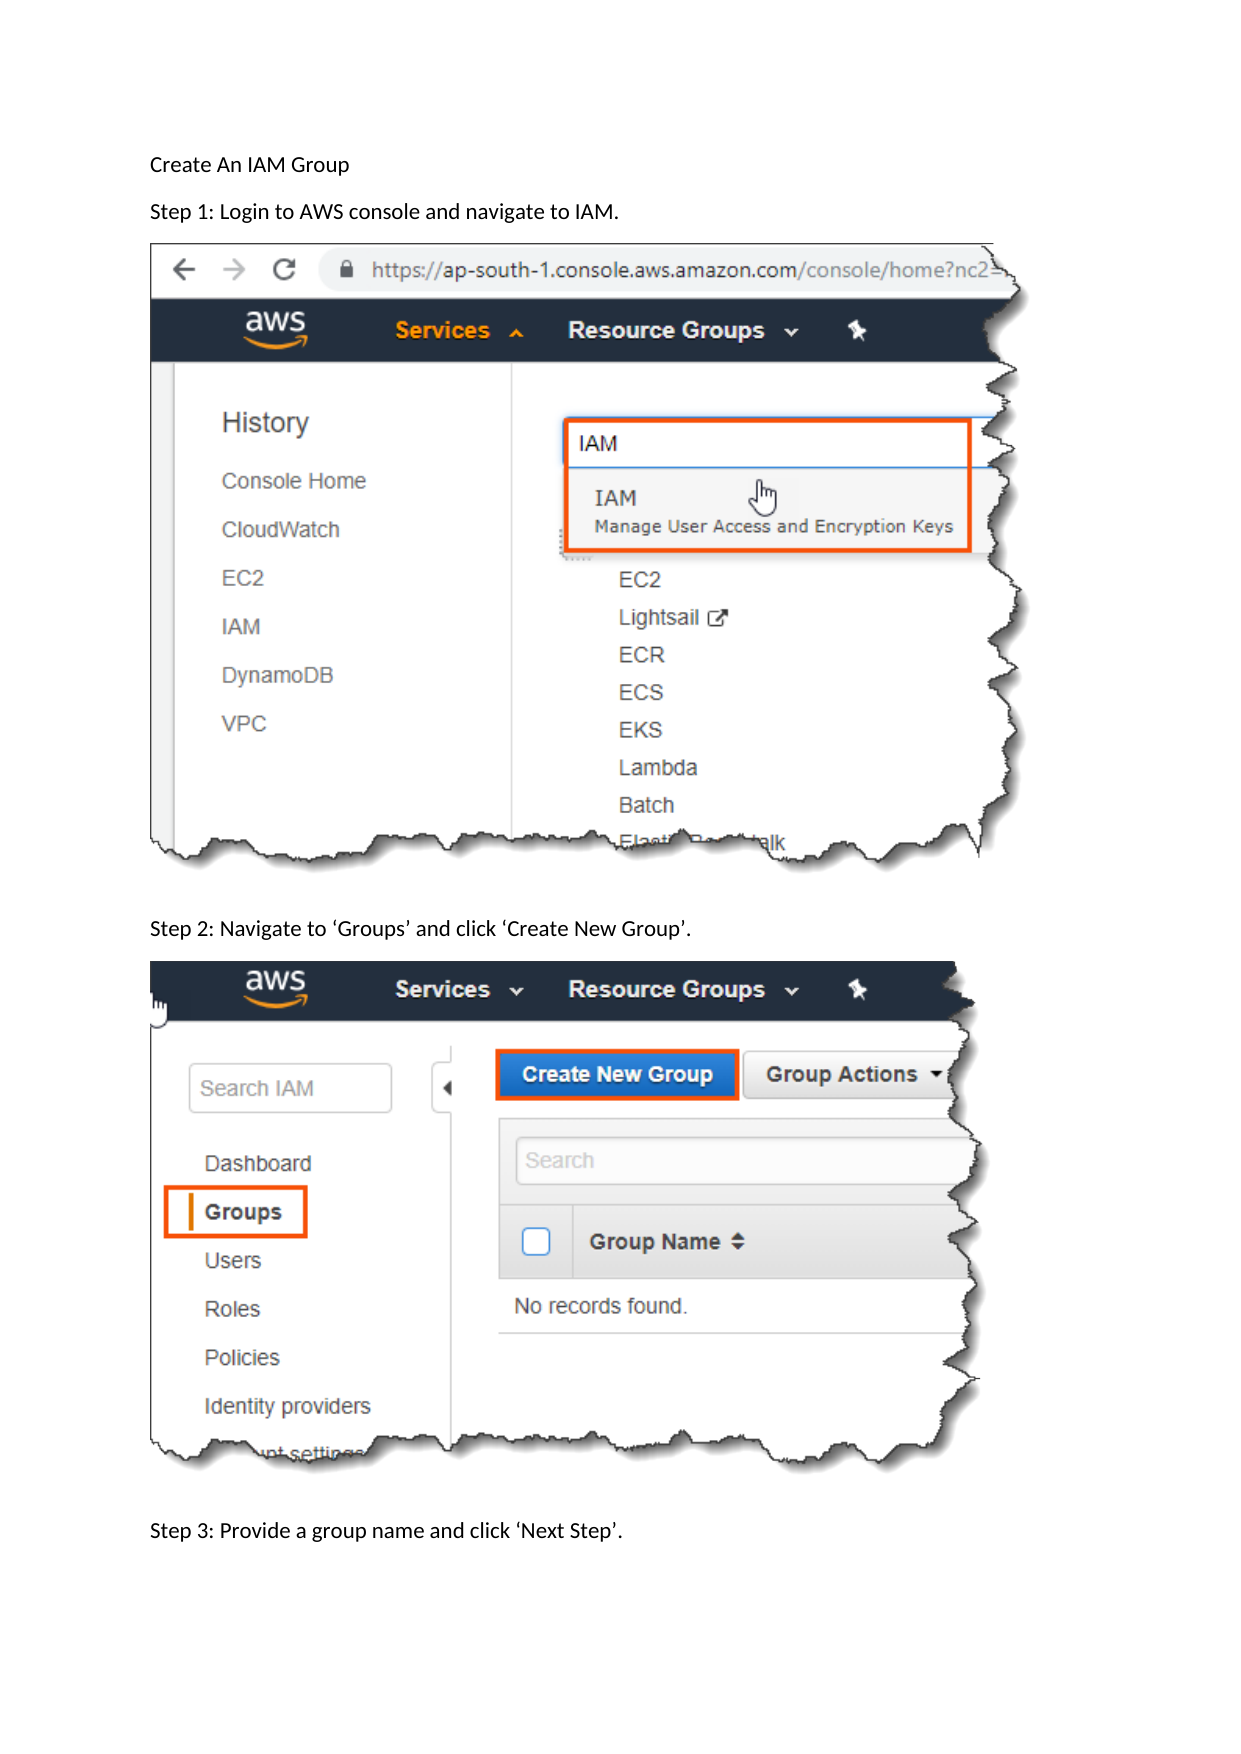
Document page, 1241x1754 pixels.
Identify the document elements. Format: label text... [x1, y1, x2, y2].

text Step 1: Login to AWS console and navigate to IAM. [150, 197, 1090, 225]
text Step 2: Navigate to ‘Groups’ and click ‘Create New Group’. [150, 914, 1090, 942]
picture [150, 243, 1055, 896]
text Step 3: Provide a group name and click ‘Next Step’. [150, 1516, 1090, 1544]
text Create An IAM Group [150, 150, 1090, 178]
picture [150, 961, 1014, 1497]
